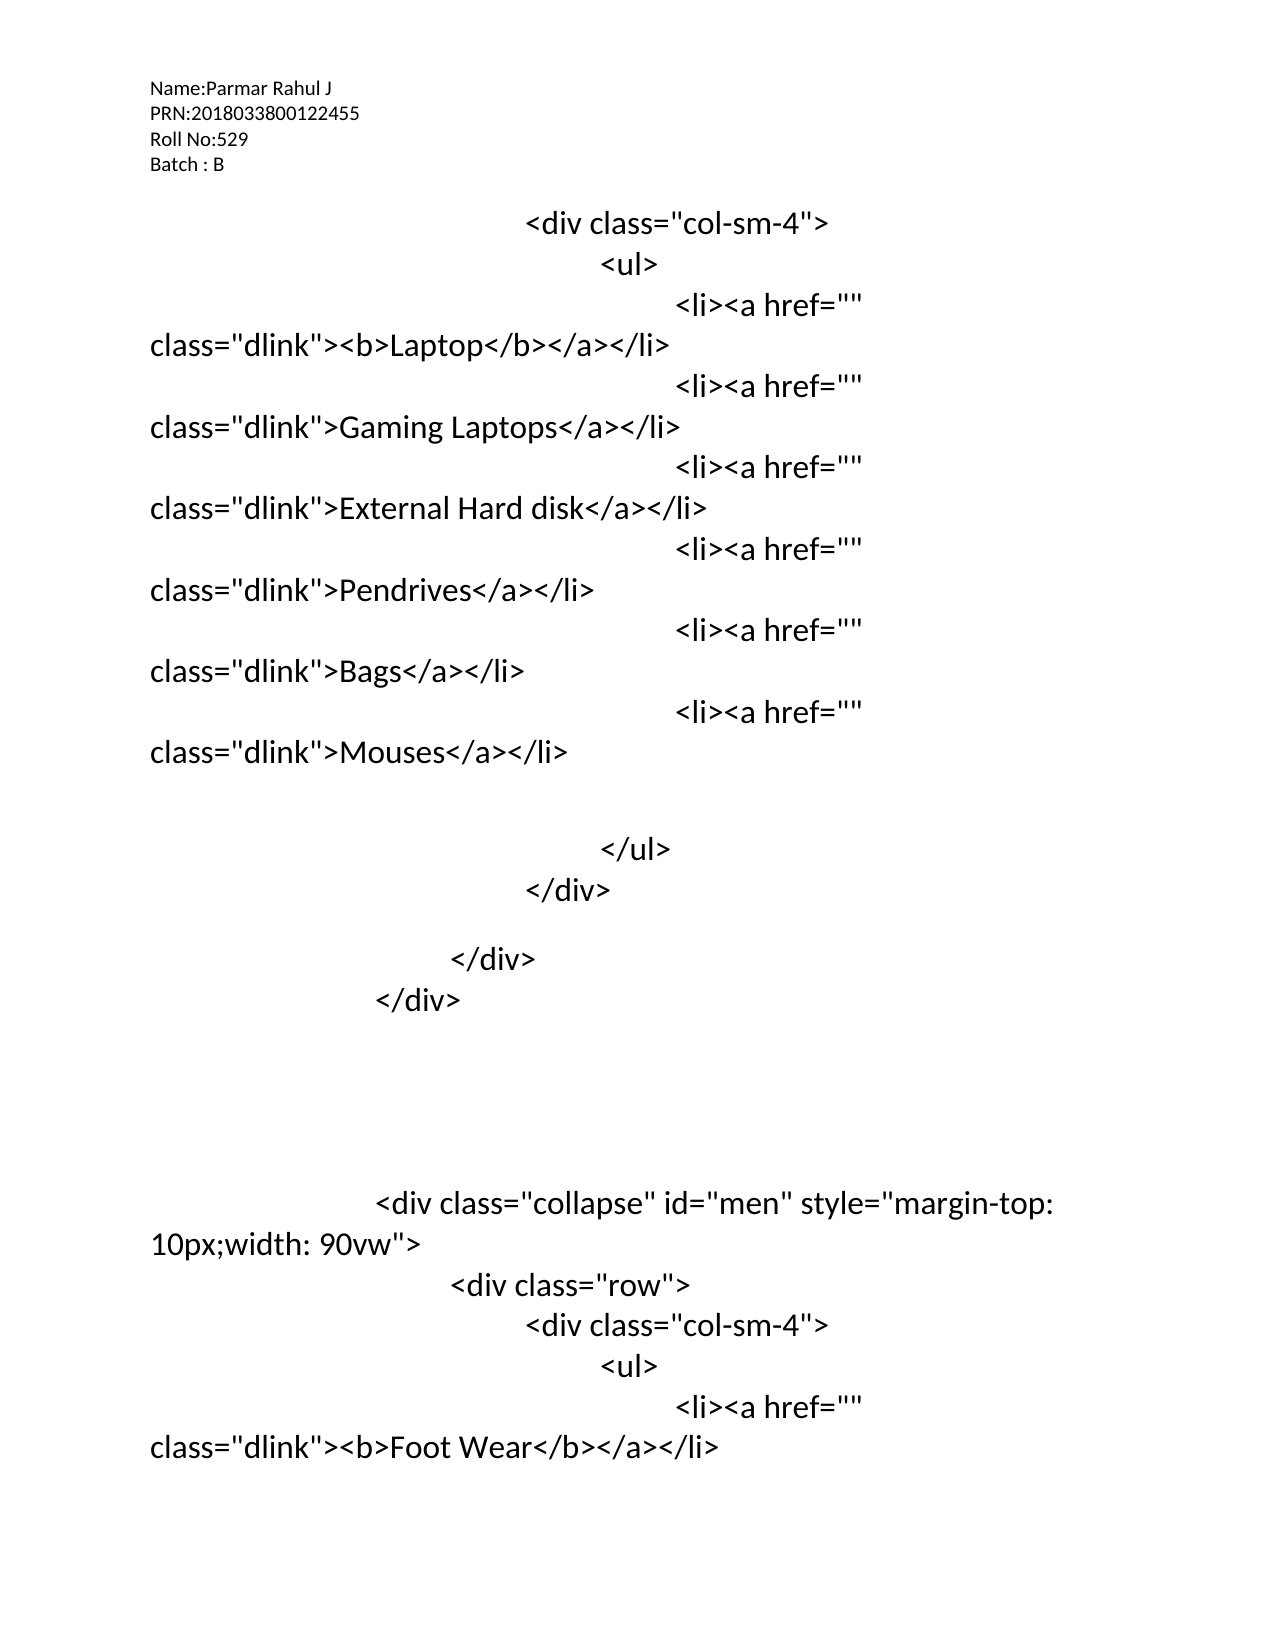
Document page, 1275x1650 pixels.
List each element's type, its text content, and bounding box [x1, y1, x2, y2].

text <ul> [150, 1345, 1125, 1386]
text <li><a href="" class="dlink">External Hard disk</a></li> [150, 446, 1125, 528]
text <div class="col-sm-4"> [150, 1304, 1125, 1345]
text <li><a href="" class="dlink">Pendrives</a></li> [150, 528, 1125, 609]
text <ul> [150, 243, 1125, 283]
text </div> [150, 978, 1125, 1019]
text <div class="row"> [150, 1264, 1125, 1304]
text <li><a href="" class="dlink">Mouses</a></li> [150, 691, 1125, 772]
text <li><a href="" class="dlink">Gaming Laptops</a></li> [150, 365, 1125, 446]
text <li><a href="" class="dlink">Bags</a></li> [150, 609, 1125, 691]
text </div> [150, 938, 1125, 978]
text </ul> [150, 828, 1125, 869]
text <div class="col-sm-4"> [150, 202, 1125, 243]
text <li><a href="" class="dlink"><b>Foot Wear</b></a></li> [150, 1386, 1125, 1467]
text </div> [150, 869, 1125, 910]
text <li><a href="" class="dlink"><b>Laptop</b></a></li> [150, 283, 1125, 365]
text <div class="collapse" id="men" style="margin-top: 10px;width: 90vw"> [150, 1182, 1125, 1264]
